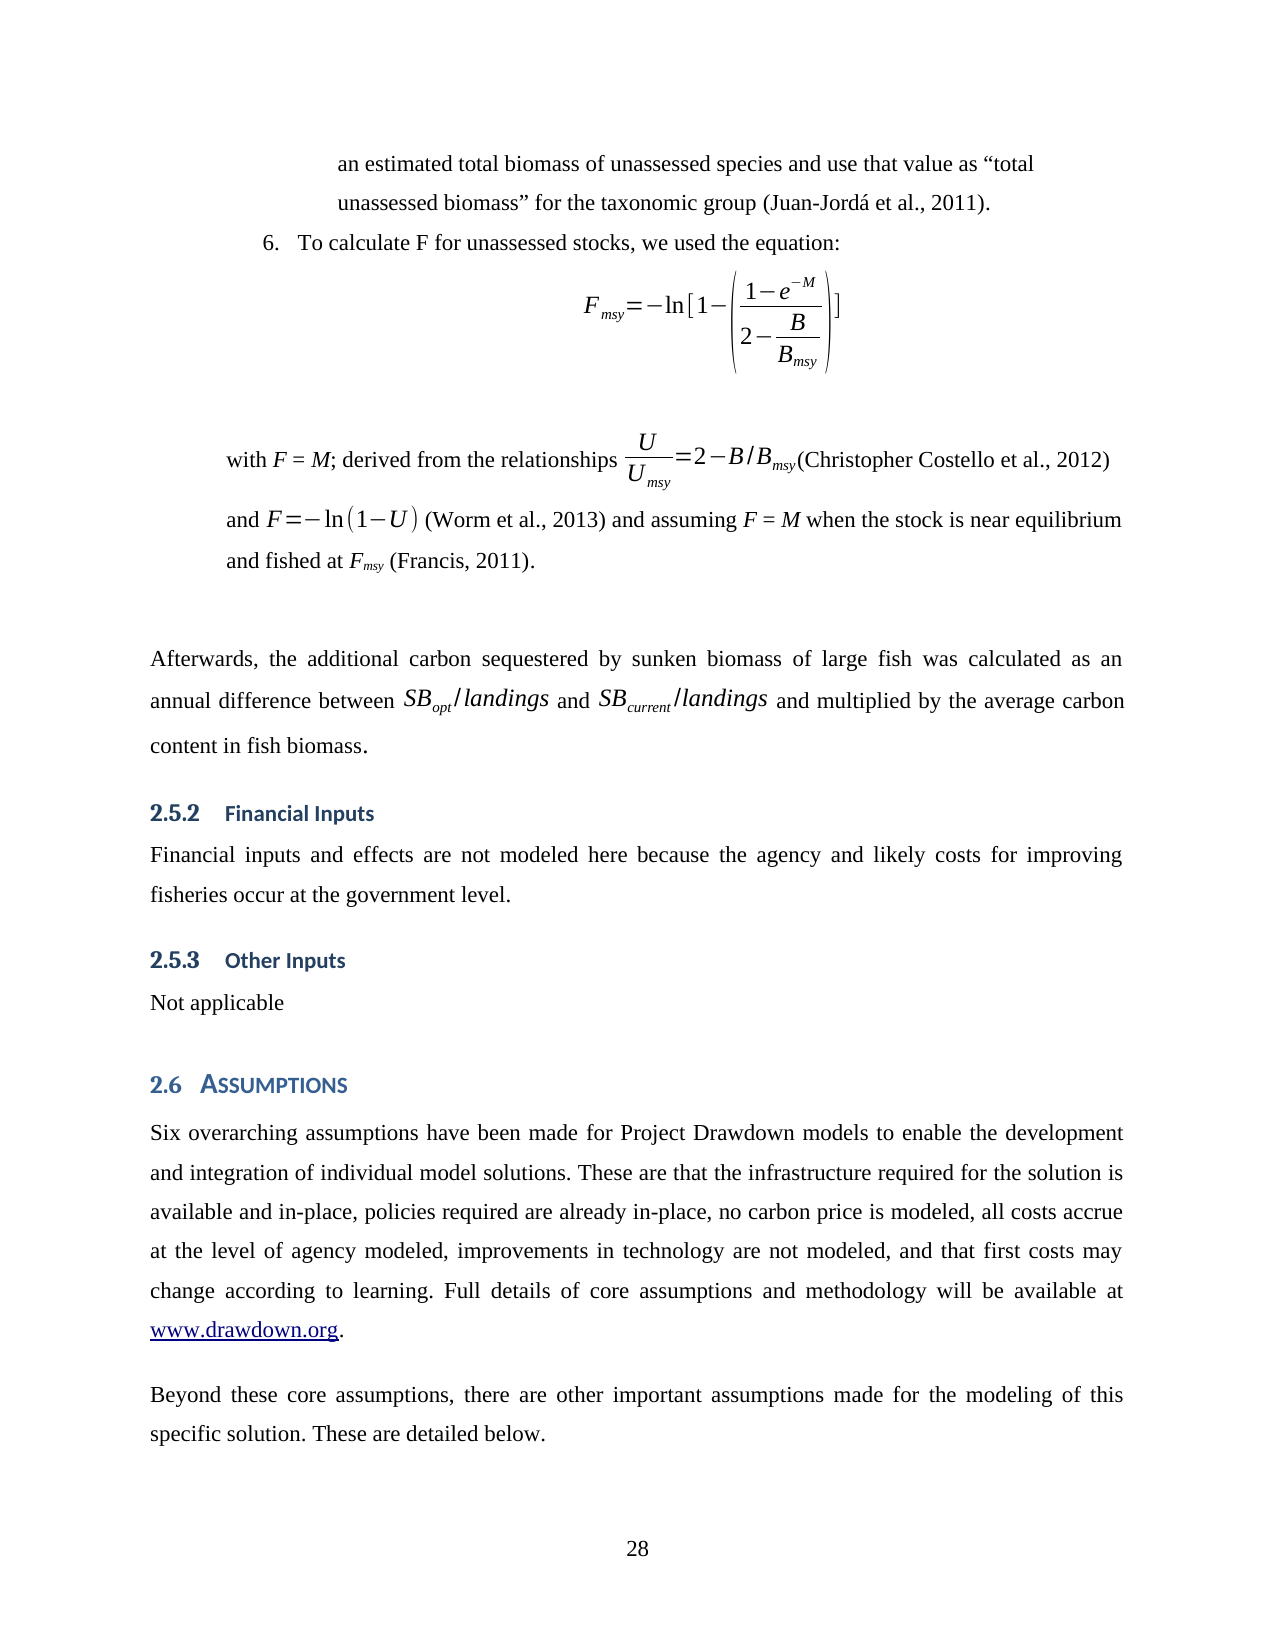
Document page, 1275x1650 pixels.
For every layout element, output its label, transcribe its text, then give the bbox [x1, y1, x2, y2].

text Afterwards, the additional carbon sequestered by sunken biomass of large fish was calculated as an annual difference between and and multiplied by the average carbon content in fish biomass. [150, 645, 1125, 759]
text Financial inputs and effects are not modeled here because the agency and likely costs for improving fisheries occur at the government level. [150, 842, 1125, 907]
subtitle Other Inputs [150, 946, 1125, 974]
text Not applicable [150, 989, 1125, 1015]
subtitle Financial Inputs [150, 798, 1125, 827]
text Six overarching assumptions have been made for Project Drawdown models to enable the development and integration of individual model solutions. These are that the infrastructure required for the solution is available and in-place, policies required are already in-place, no carbon price is modeled, all costs accrue at the level of agency modeled, improvements in technology are not modeled, and that first costs may change according to learning. Full details of core assumptions and methodology will be available at www.drawdown.org. [150, 1119, 1125, 1343]
list To calculate F for unassessed stocks, we used the equation: [262, 229, 1125, 255]
subtitle Assumptions [150, 1066, 1125, 1101]
text with F = M; derived from the relationships (Christopher Costello et al., 2012) and (Worm et al., 2013) and assuming F = M when the stock is near equilibrium and fished at Fmsy (Francis, 2011). [226, 428, 1125, 574]
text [337, 150, 1125, 216]
text Beyond these core assumptions, there are other important assumptions made for the modeling of this specific solution. These are detailed below. [150, 1381, 1125, 1447]
